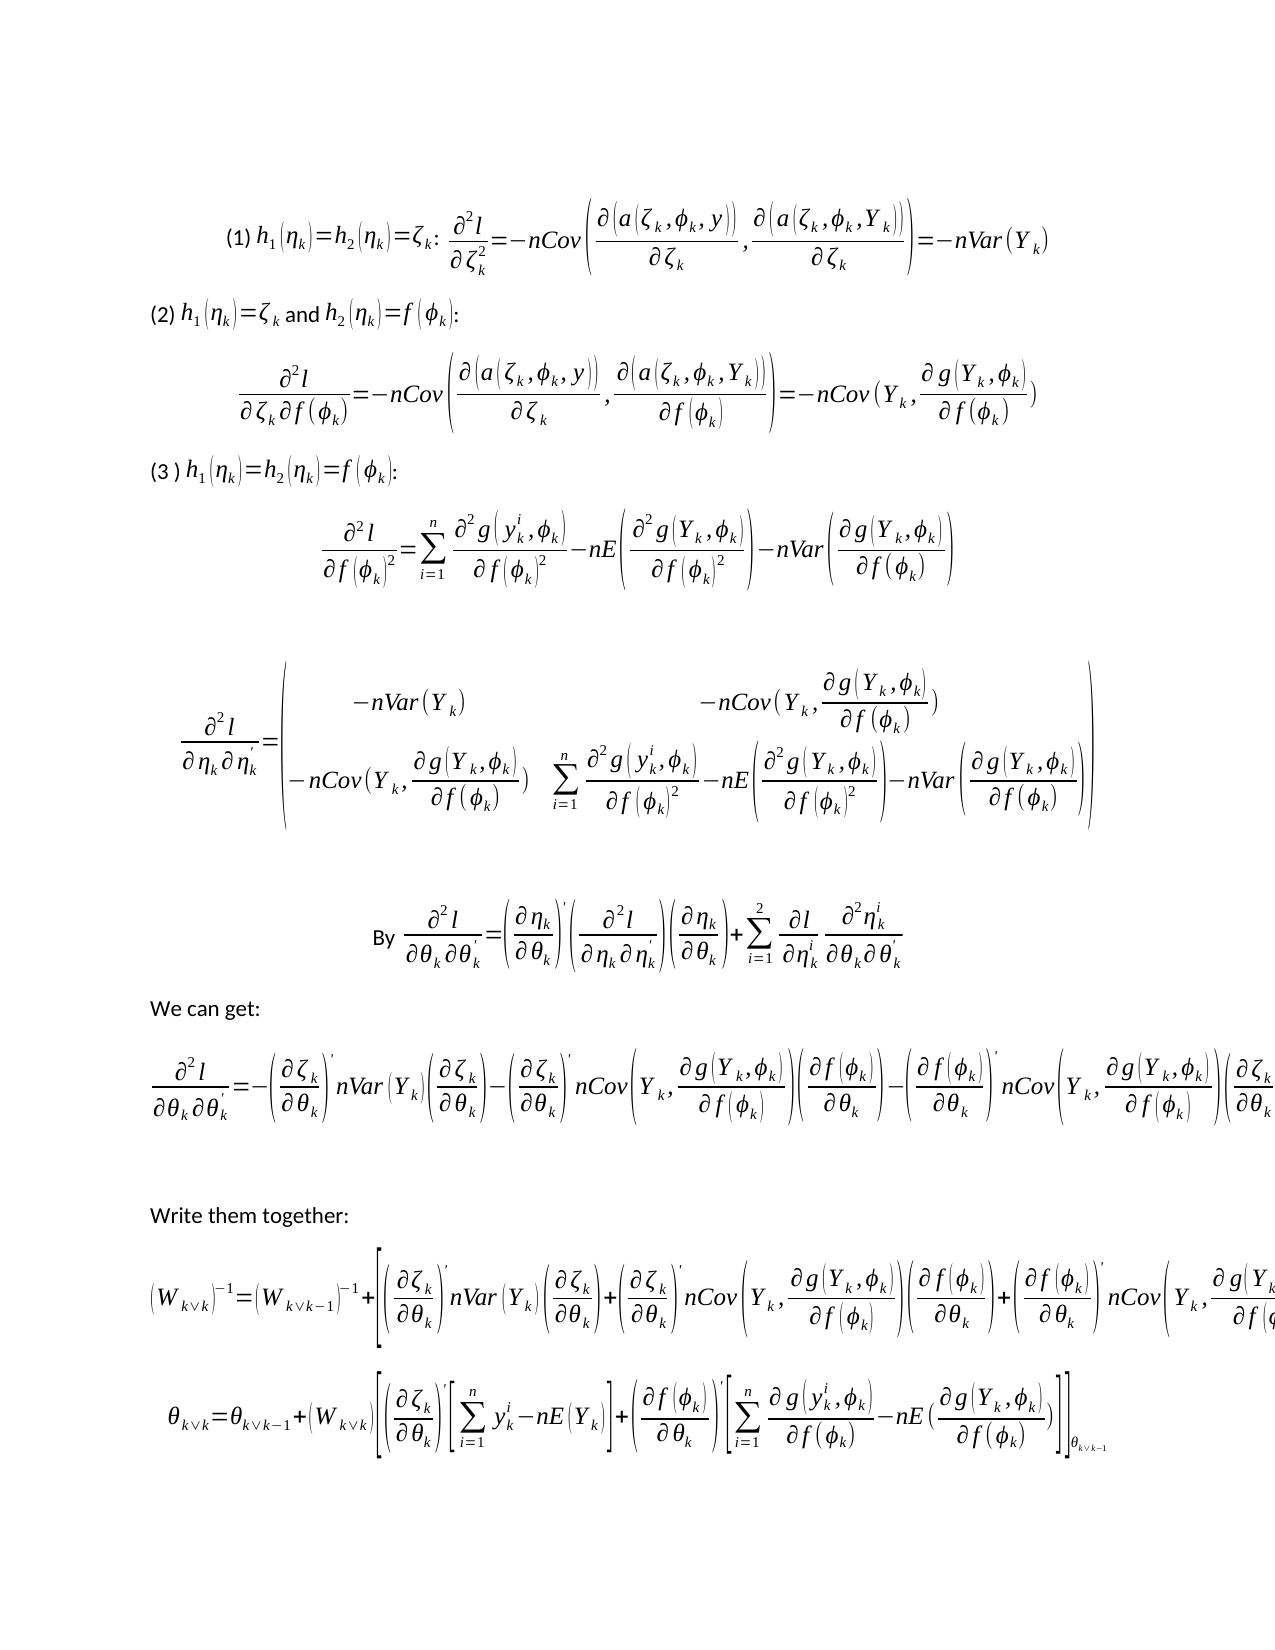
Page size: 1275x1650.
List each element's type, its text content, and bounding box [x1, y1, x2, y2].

text (3 ) : [150, 454, 1125, 489]
text We can get: [150, 994, 1125, 1022]
text (2) and : [150, 297, 1125, 331]
text (1) : [150, 197, 1125, 278]
text By [150, 898, 1125, 975]
text Write them together: [150, 1201, 1125, 1229]
